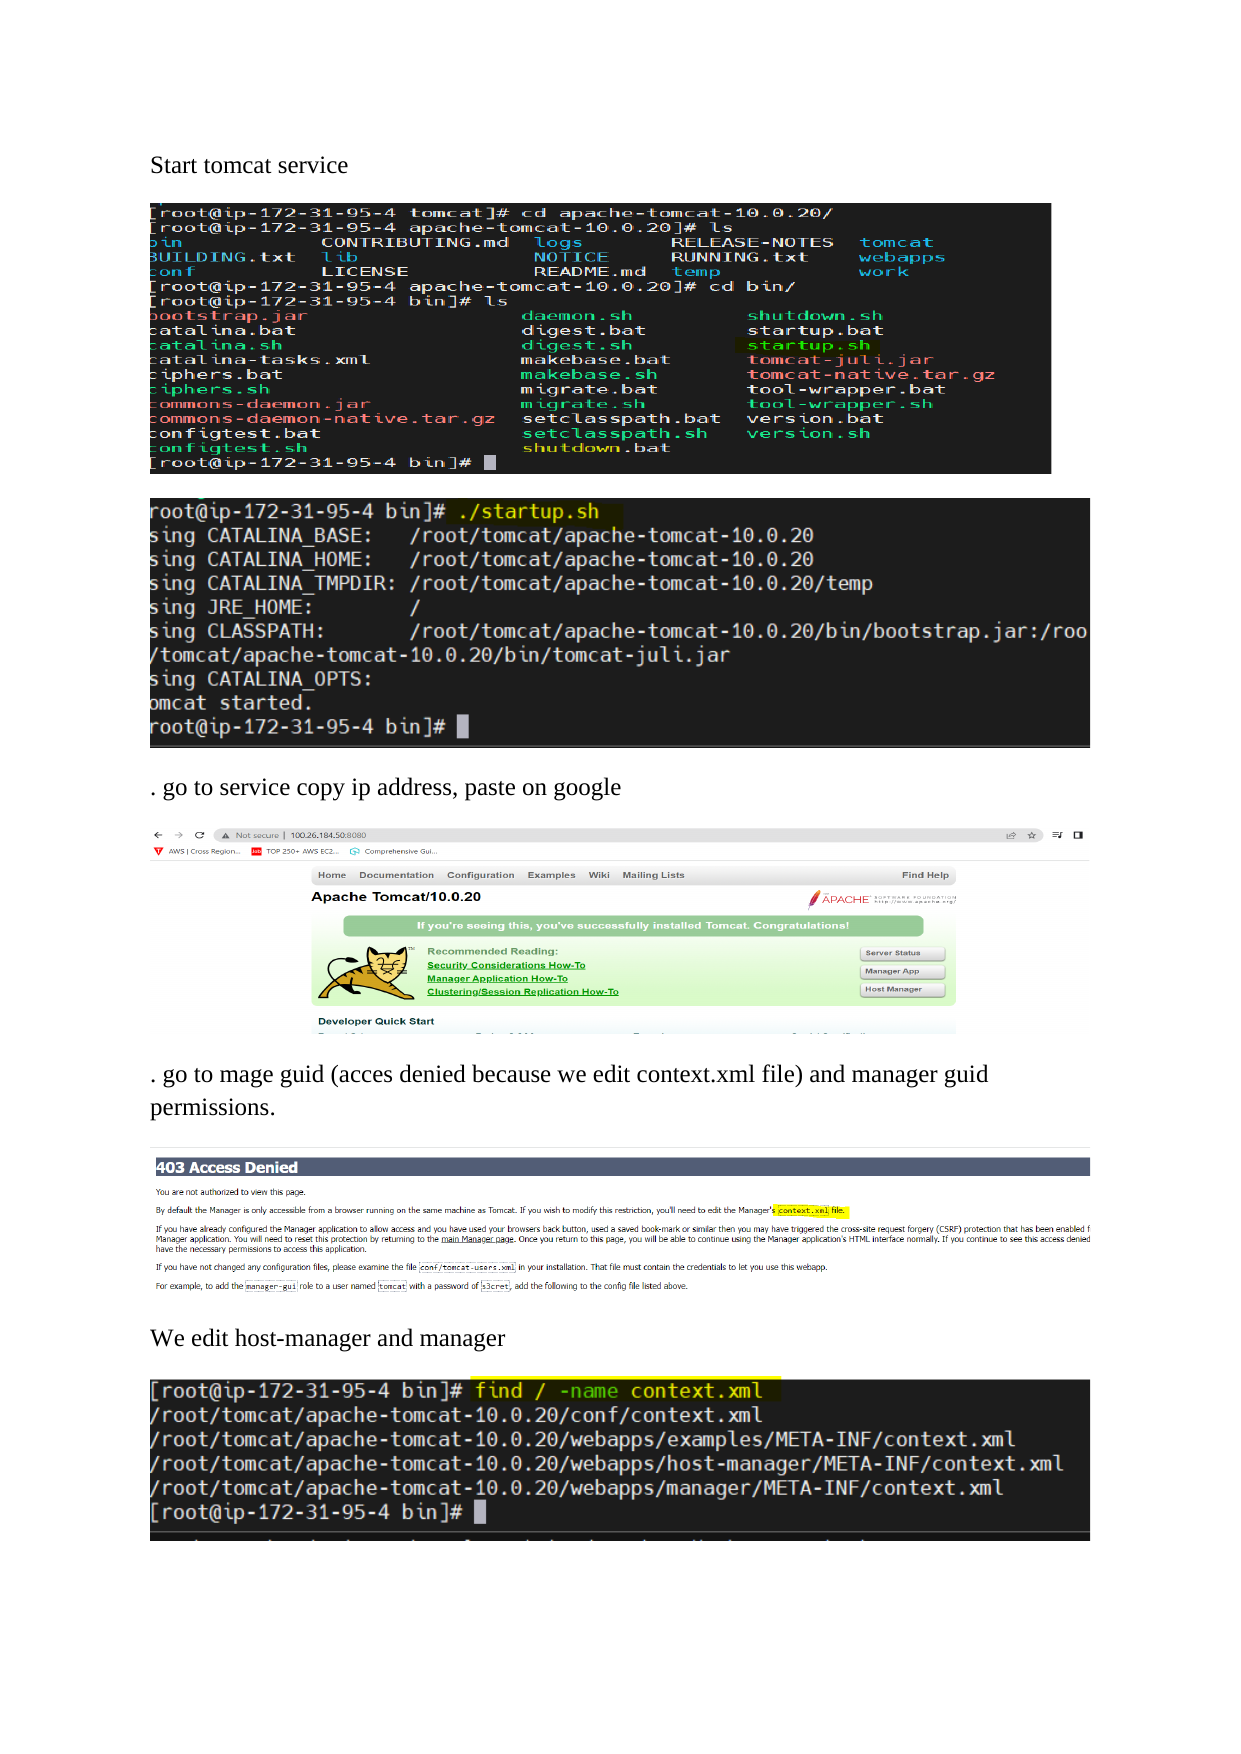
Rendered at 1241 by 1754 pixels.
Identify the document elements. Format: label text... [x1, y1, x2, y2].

picture [150, 1145, 1091, 1298]
text . go to mage guid (acces denied because we edit context.xml file) and manager guid permissions. [150, 1059, 1090, 1120]
picture [150, 1376, 1091, 1541]
picture [150, 826, 1090, 1034]
picture [150, 203, 1052, 474]
text Start tomcat service [150, 150, 1090, 179]
picture [150, 498, 1091, 748]
text We edit host-manager and manager [150, 1323, 1090, 1352]
text . go to service copy ip address, paste on google [150, 772, 1090, 801]
